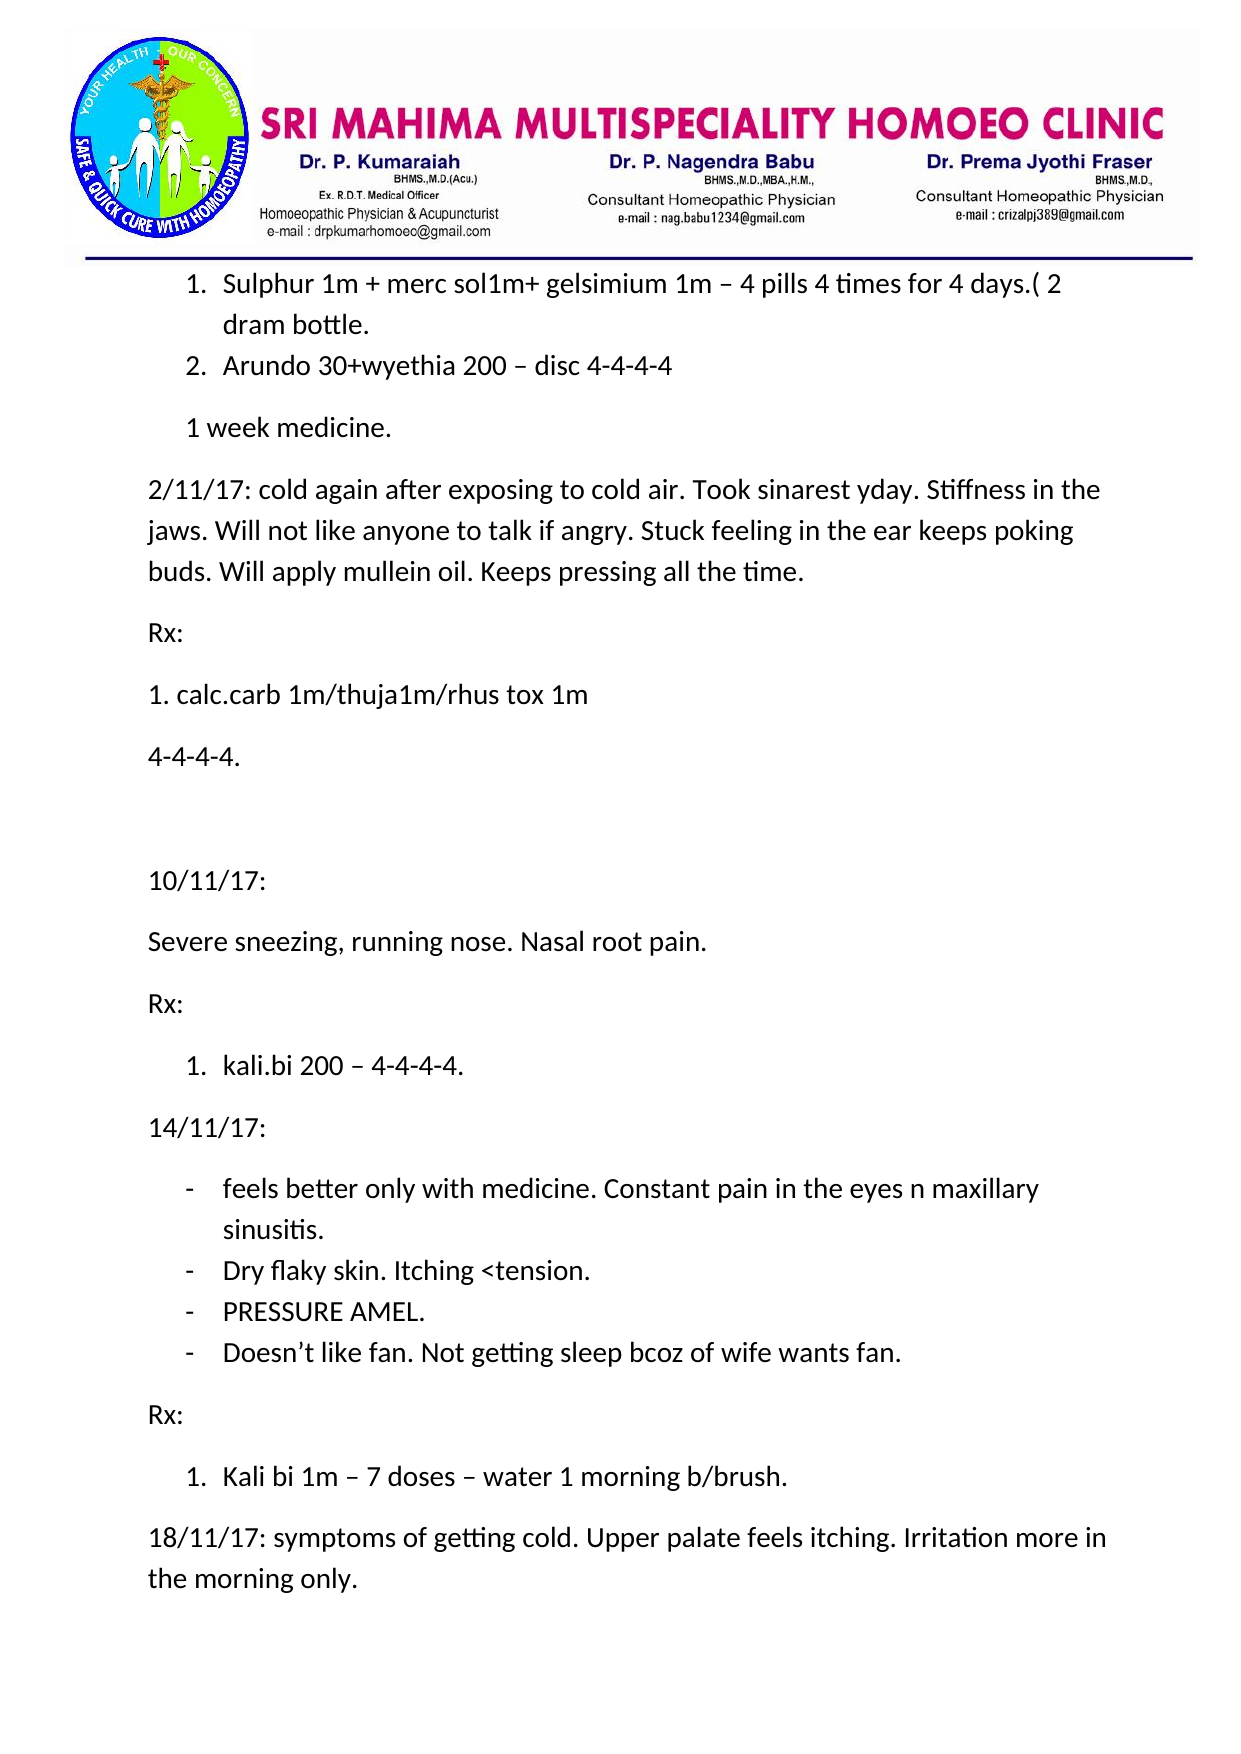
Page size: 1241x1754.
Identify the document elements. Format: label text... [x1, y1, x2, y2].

text 1. calc.carb 1m/thuja1m/rhus tox 1m [148, 676, 1122, 712]
picture [63, 29, 1200, 266]
text Rx: [148, 985, 1122, 1021]
list kali.bi 200 – 4-4-4-4. [185, 1047, 1122, 1083]
list Doesn’t like fan. Not getting sleep bcoz of wife wants fan. [185, 1334, 1122, 1370]
text Severe sneezing, running nose. Nasal root pain. [148, 923, 1122, 959]
list PRESSURE AMEL. [185, 1293, 1122, 1329]
text 14/11/17: [148, 1109, 1122, 1144]
text 10/11/17: [148, 862, 1122, 897]
list Kali bi 1m – 7 doses – water 1 morning b/brush. [185, 1458, 1122, 1493]
list Sulphur 1m + merc sol1m+ gelsimium 1m – 4 pills 4 times for 4 days.( 2 dram bottle. [185, 266, 1122, 342]
list feels better only with medicine. Constant pain in the eyes n maxillary sinusitis. [185, 1171, 1122, 1247]
text 1 week medicine. [185, 409, 1122, 445]
text 2/11/17: cold again after exposing to cold air. Took sinarest yday. Stiffness in the jaws. Will not like anyone to talk if angry. Stuck feeling in the ear keeps poking buds. Will apply mullein oil. Keeps pressing all the time. [148, 471, 1122, 588]
text 18/11/17: symptoms of getting cold. Upper palate feels itching. Irritation more in the morning only. [148, 1519, 1122, 1596]
text 4-4-4-4. [148, 738, 1122, 774]
list Dry flaky skin. Itching <tension. [185, 1252, 1122, 1288]
list Arundo 30+wyethia 200 – disc 4-4-4-4 [185, 347, 1122, 383]
text Rx: [148, 1396, 1122, 1432]
text Rx: [148, 614, 1122, 650]
